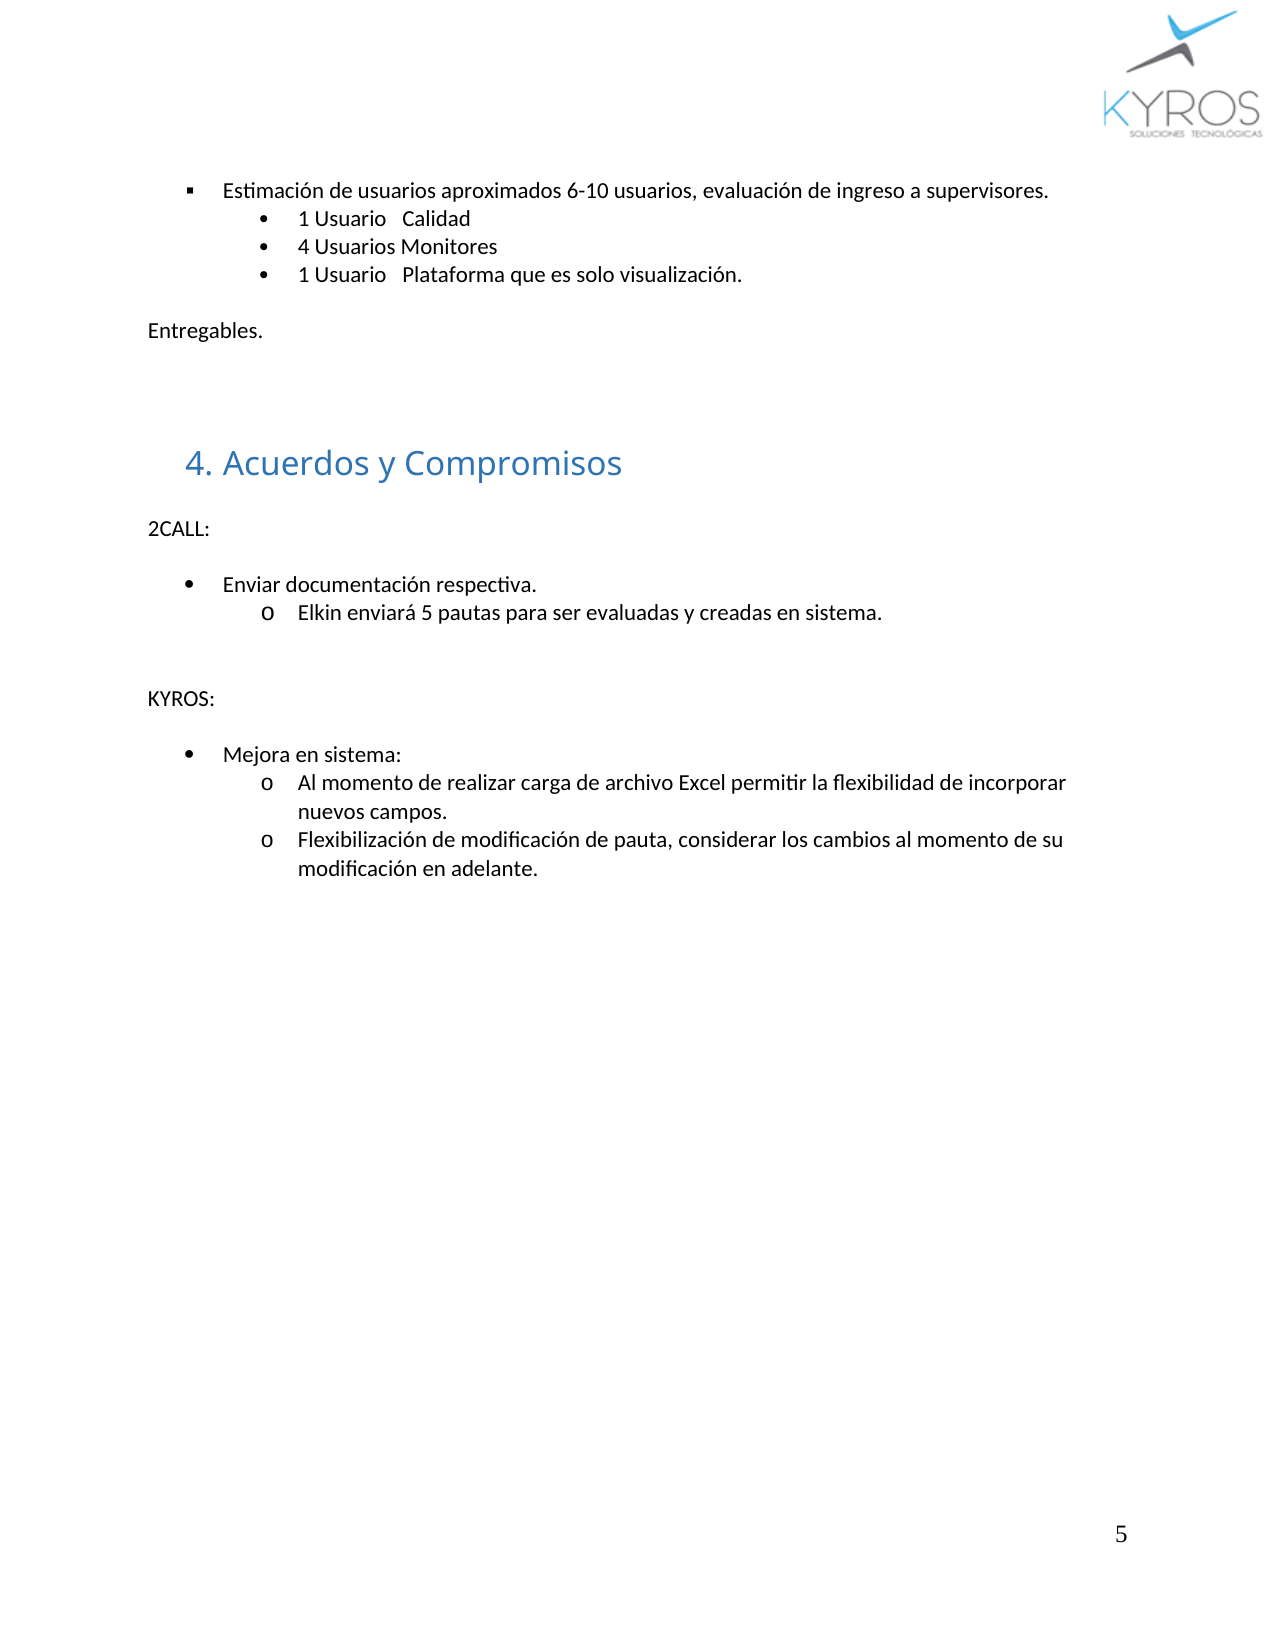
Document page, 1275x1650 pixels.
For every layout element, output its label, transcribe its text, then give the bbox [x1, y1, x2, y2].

text KYROS: [148, 684, 1127, 712]
text 2CALL: [148, 514, 1127, 542]
list Elkin enviará 5 pautas para ser evaluadas y creadas en sistema. [260, 598, 1127, 628]
text Entregables. [148, 316, 1127, 344]
list 4 Usuarios Monitores [260, 232, 1127, 260]
list Mejora en sistema: [185, 740, 1127, 768]
list 1 Usuario Plataforma que es solo visualización. [260, 260, 1127, 288]
list Al momento de realizar carga de archivo Excel permitir la flexibilidad de incorporar nuevos campos. [260, 768, 1127, 825]
list Estimación de usuarios aproximados 6-10 usuarios, evaluación de ingreso a supervisores. [185, 176, 1127, 204]
list Flexibilización de modificación de pauta, considerar los cambios al momento de su modificación en adelante. [260, 825, 1127, 882]
list Enviar documentación respectiva. [185, 570, 1127, 598]
list 1 Usuario Calidad [260, 204, 1127, 232]
picture [1099, 0, 1275, 148]
subtitle Acuerdos y Compromisos [185, 439, 1127, 485]
